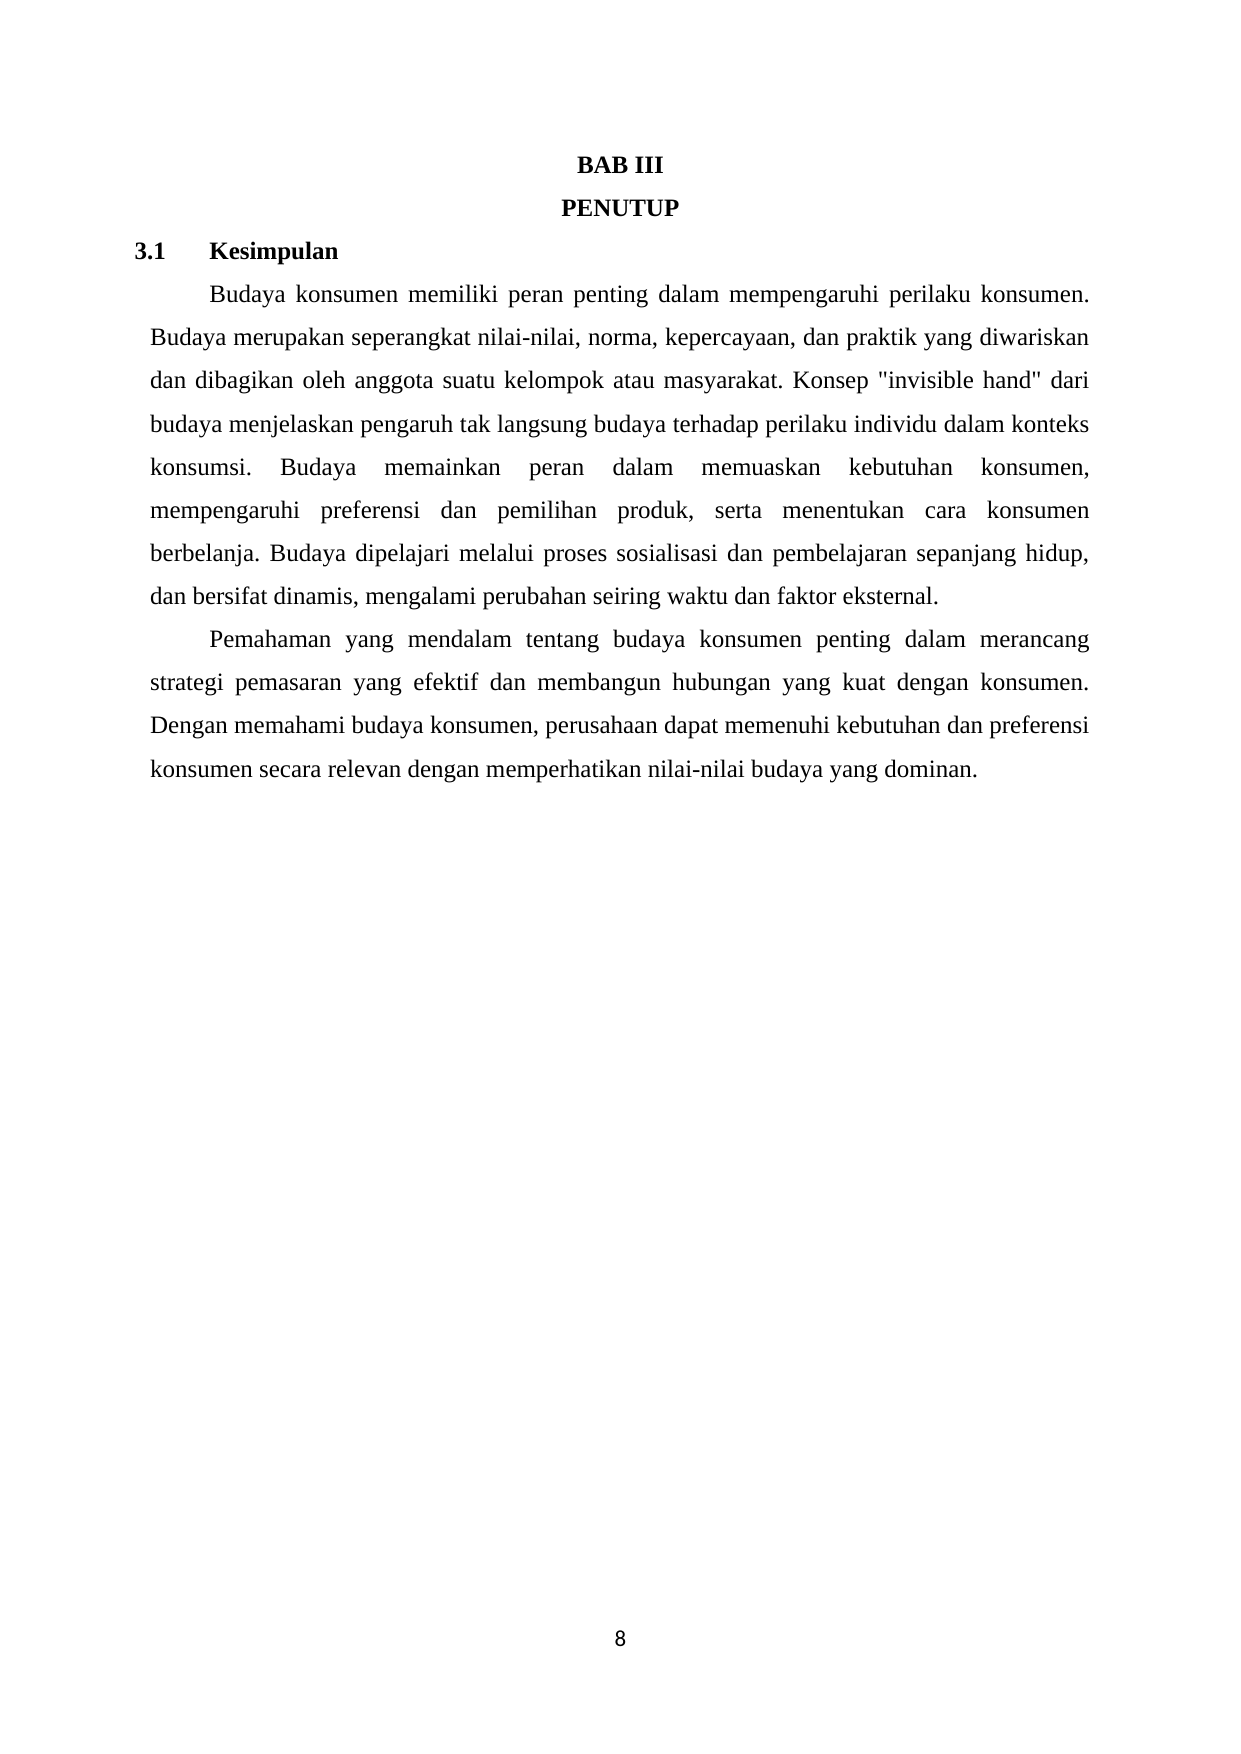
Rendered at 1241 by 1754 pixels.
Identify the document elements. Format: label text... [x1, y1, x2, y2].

text BAB III [150, 150, 1090, 179]
text Pemahaman yang mendalam tentang budaya konsumen penting dalam merancang strategi pemasaran yang efektif dan membangun hubungan yang kuat dengan konsumen. Dengan memahami budaya konsumen, perusahaan dapat memenuhi kebutuhan dan preferensi konsumen secara relevan dengan memperhatikan nilai-nilai budaya yang dominan. [150, 624, 1090, 782]
list Kesimpulan [150, 236, 1090, 265]
text PENUTUP [150, 193, 1090, 222]
text Budaya konsumen memiliki peran penting dalam mempengaruhi perilaku konsumen. Budaya merupakan seperangkat nilai-nilai, norma, kepercayaan, dan praktik yang diwariskan dan dibagikan oleh anggota suatu kelompok atau masyarakat. Konsep "invisible hand" dari budaya menjelaskan pengaruh tak langsung budaya terhadap perilaku individu dalam konteks konsumsi. Budaya memainkan peran dalam memuaskan kebutuhan konsumen, mempengaruhi preferensi dan pemilihan produk, serta menentukan cara konsumen berbelanja. Budaya dipelajari melalui proses sosialisasi dan pembelajaran sepanjang hidup, dan bersifat dinamis, mengalami perubahan seiring waktu dan faktor eksternal. [150, 279, 1090, 610]
